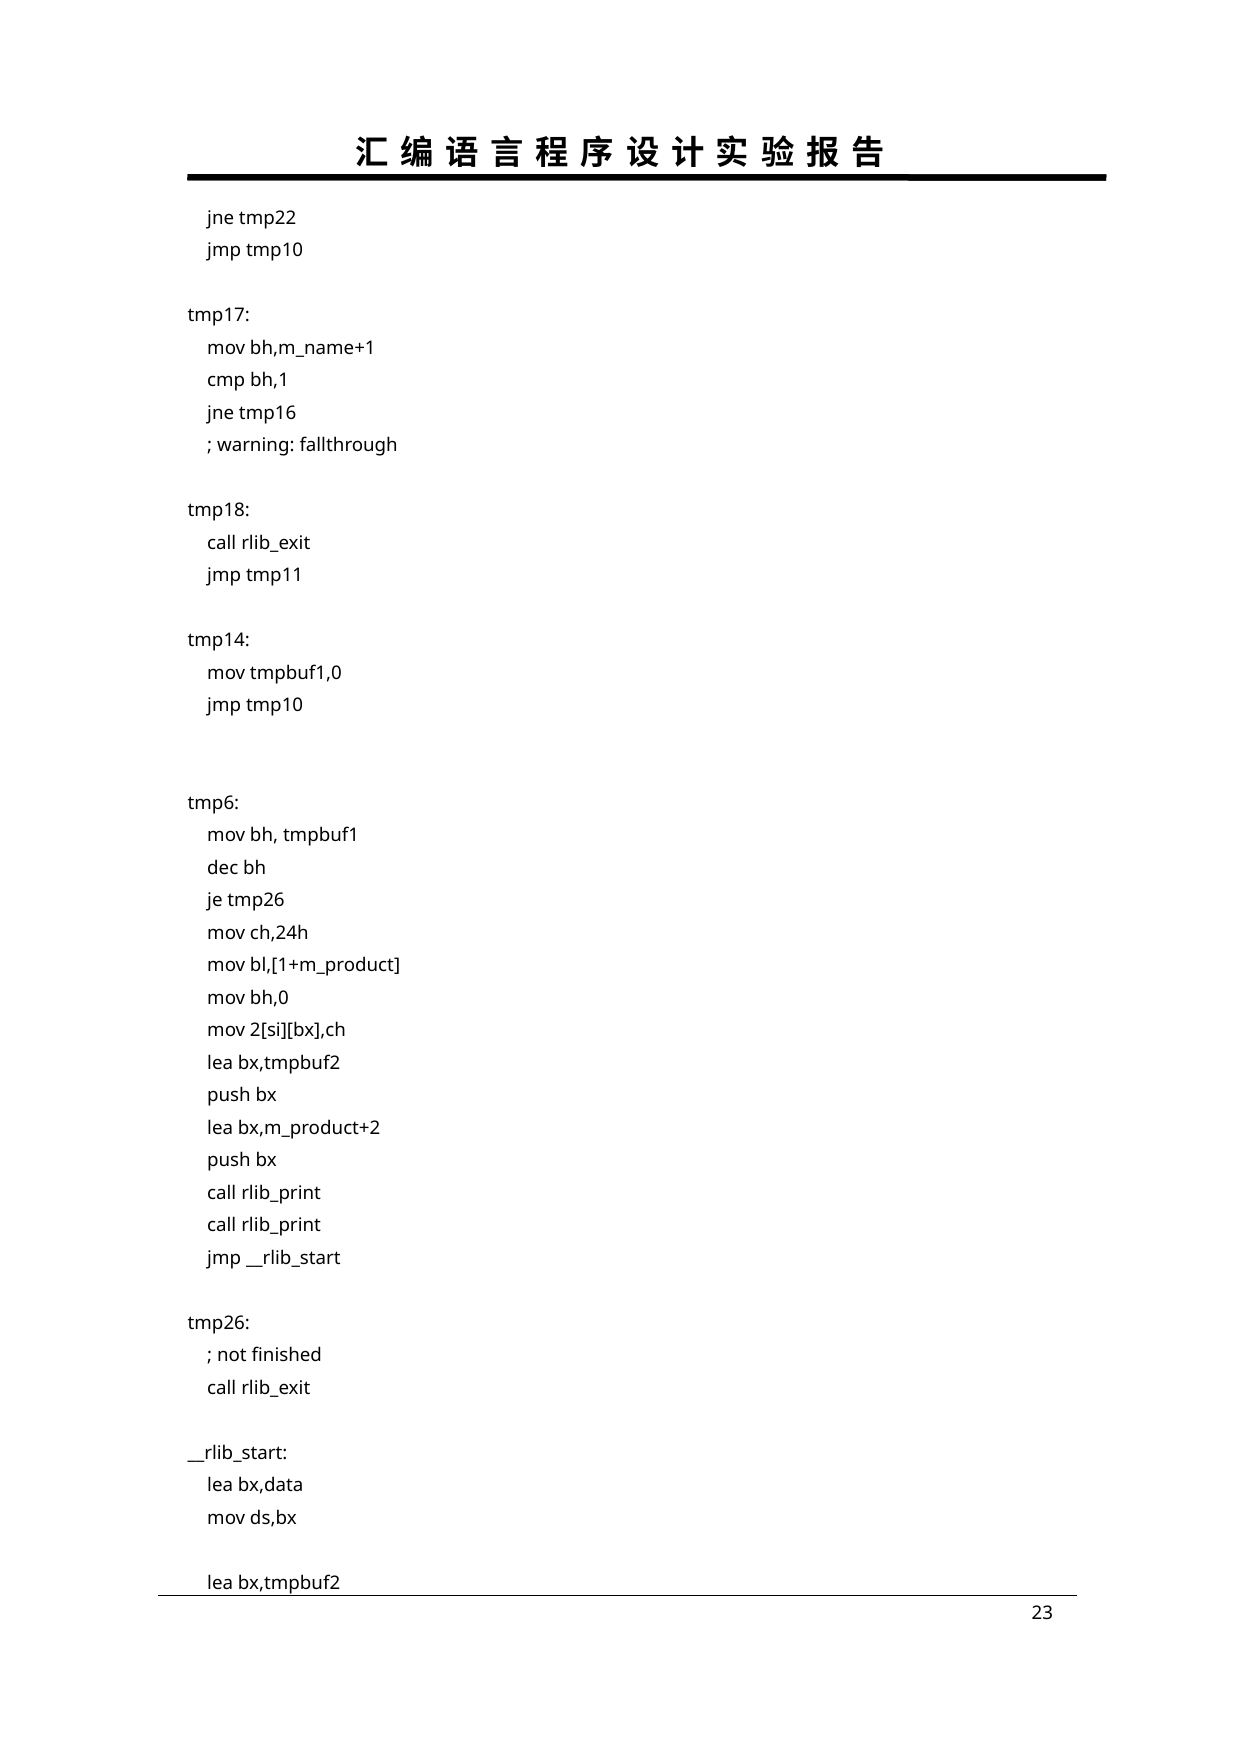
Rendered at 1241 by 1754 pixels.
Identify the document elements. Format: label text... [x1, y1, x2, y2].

text mov 2[si][bx],ch [187, 1013, 1053, 1046]
text ; warning: fallthrough [187, 428, 1053, 461]
text mov ds,bx [187, 1501, 1053, 1533]
text lea bx,m_product+2 [187, 1111, 1053, 1143]
text mov tmpbuf1,0 [187, 656, 1053, 688]
text mov bh, tmpbuf1 [187, 818, 1053, 851]
text jmp tmp11 [187, 558, 1053, 591]
text tmp17: [187, 298, 1053, 331]
text tmp18: [187, 493, 1053, 526]
text jmp tmp10 [187, 688, 1053, 721]
text tmp6: [187, 786, 1053, 818]
text call rlib_print [187, 1176, 1053, 1208]
text jne tmp22 [187, 201, 1053, 233]
text mov ch,24h [187, 916, 1053, 948]
text push bx [187, 1143, 1053, 1176]
text lea bx,data [187, 1468, 1053, 1501]
text jne tmp16 [187, 396, 1053, 428]
text mov bh,m_name+1 [187, 331, 1053, 363]
text jmp __rlib_start [187, 1241, 1053, 1273]
text jmp tmp10 [187, 233, 1053, 266]
text je tmp26 [187, 883, 1053, 916]
text push bx [187, 1078, 1053, 1111]
text tmp14: [187, 623, 1053, 656]
text mov bl,[1+m_product] [187, 948, 1053, 981]
text tmp26: [187, 1306, 1053, 1338]
text call rlib_exit [187, 526, 1053, 558]
text __rlib_start: [187, 1436, 1053, 1468]
text lea bx,tmpbuf2 [187, 1046, 1053, 1078]
text ; not finished [187, 1338, 1053, 1371]
text cmp bh,1 [187, 363, 1053, 396]
text call rlib_exit [187, 1371, 1053, 1403]
text call rlib_print [187, 1208, 1053, 1241]
text lea bx,tmpbuf2 [187, 1566, 1053, 1598]
text mov bh,0 [187, 981, 1053, 1013]
text dec bh [187, 851, 1053, 883]
